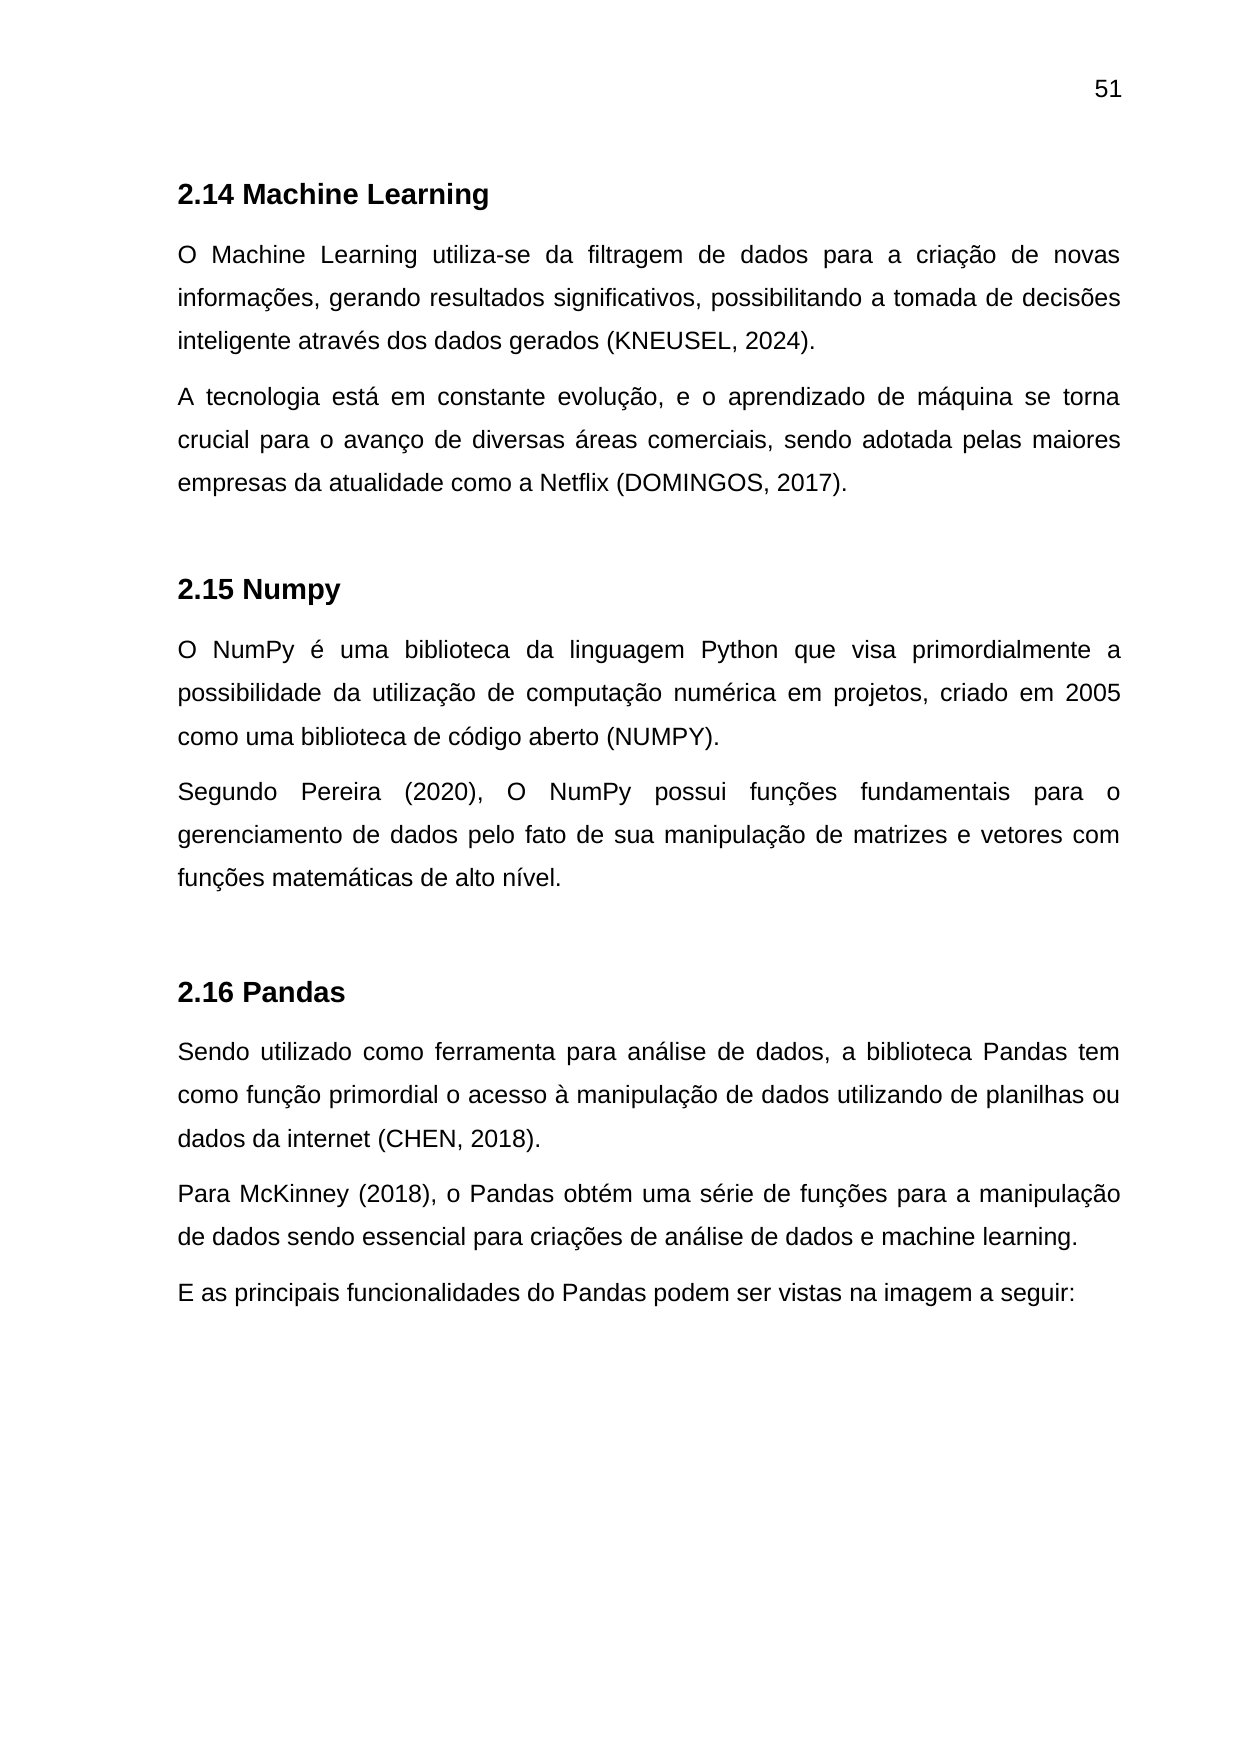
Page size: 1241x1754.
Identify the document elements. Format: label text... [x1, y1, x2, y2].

text E as principais funcionalidades do Pandas podem ser vistas na imagem a seguir: [177, 1278, 1122, 1307]
text 2.14 Machine Learning [177, 177, 1122, 211]
text A tecnologia está em constante evolução, e o aprendizado de máquina se torna crucial para o avanço de diversas áreas comerciais, sendo adotada pelas maiores empresas da atualidade como a Netflix (DOMINGOS, 2017). [177, 382, 1122, 497]
text 2.16 Pandas [177, 974, 1122, 1008]
text Segundo Pereira (2020), O NumPy possui funções fundamentais para o gerenciamento de dados pelo fato de sua manipulação de matrizes e vetores com funções matemáticas de alto nível. [177, 777, 1122, 892]
text Para McKinney (2018), o Pandas obtém uma série de funções para a manipulação de dados sendo essencial para criações de análise de dados e machine learning. [177, 1179, 1122, 1251]
text O Machine Learning utiliza-se da filtragem de dados para a criação de novas informações, gerando resultados significativos, possibilitando a tomada de decisões inteligente através dos dados gerados (KNEUSEL, 2024). [177, 240, 1122, 355]
text Sendo utilizado como ferramenta para análise de dados, a biblioteca Pandas tem como função primordial o acesso à manipulação de dados utilizando de planilhas ou dados da internet (CHEN, 2018). [177, 1037, 1122, 1152]
text O NumPy é uma biblioteca da linguagem Python que visa primordialmente a possibilidade da utilização de computação numérica em projetos, criado em 2005 como uma biblioteca de código aberto (NUMPY). [177, 635, 1122, 750]
text 2.15 Numpy [177, 572, 1122, 606]
